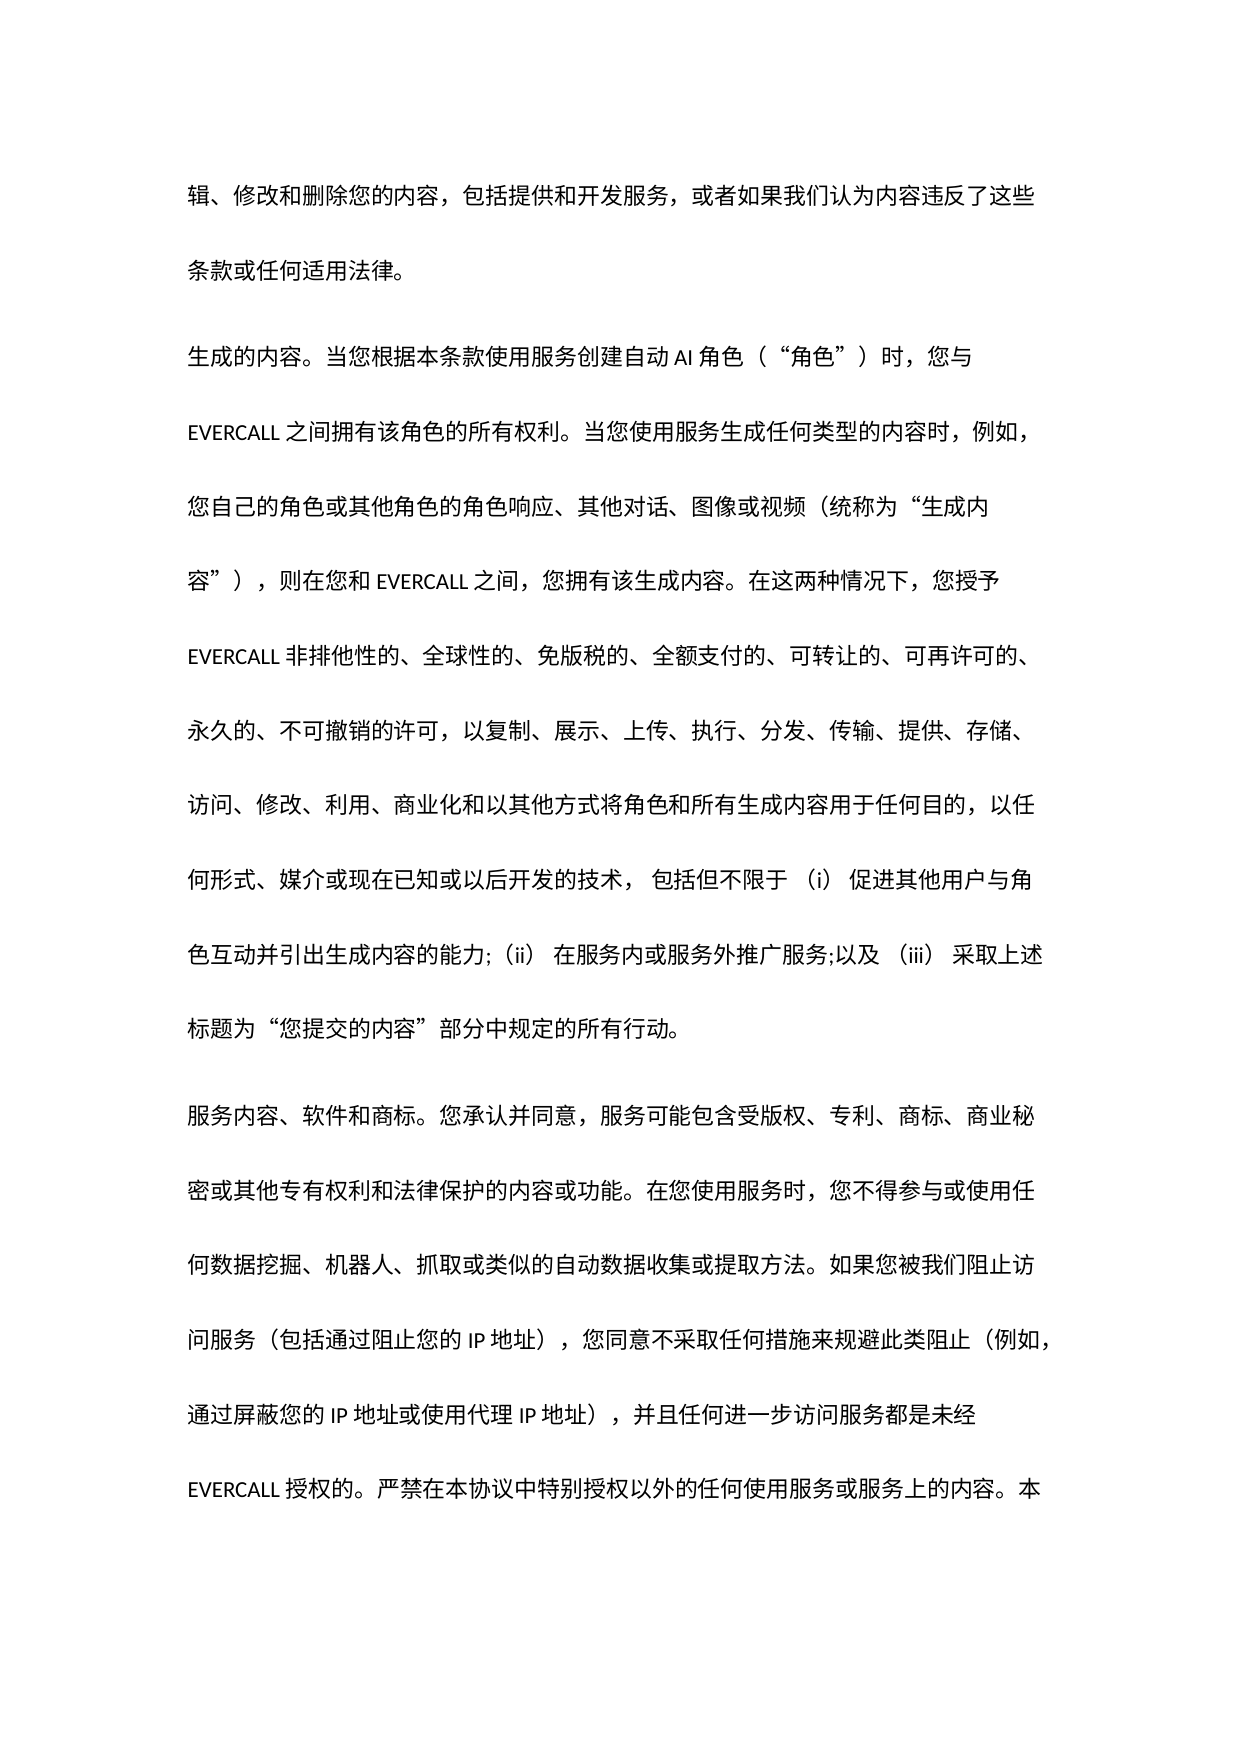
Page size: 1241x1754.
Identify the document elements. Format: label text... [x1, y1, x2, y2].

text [187, 162, 1053, 302]
text 生成的内容。当您根据本条款使用服务创建自动 AI 角色（“角色”）时，您与 EVERCALL 之间拥有该角色的所有权利。当您使用服务生成任何类型的内容时，例如，您自己的角色或其他角色的角色响应、其他对话、图像或视频（统称为“生成内容”），则在您和 EVERCALL 之间，您拥有该生成内容。在这两种情况下，您授予 EVERCALL 非排他性的、全球性的、免版税的、全额支付的、可转让的、可再许可的、永久的、不可撤销的许可，以复制、展示、上传、执行、分发、传输、提供、存储、访问、修改、利用、商业化和以其他方式将角色和所有生成内容用于任何目的，以任何形式、媒介或现在已知或以后开发的技术， 包括但不限于 （i） 促进其他用户与角色互动并引出生成内容的能力;（ii） 在服务内或服务外推广服务;以及 （iii） 采取上述标题为“您提交的内容”部分中规定的所有行动。 [187, 323, 1053, 1060]
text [187, 1082, 1053, 1520]
